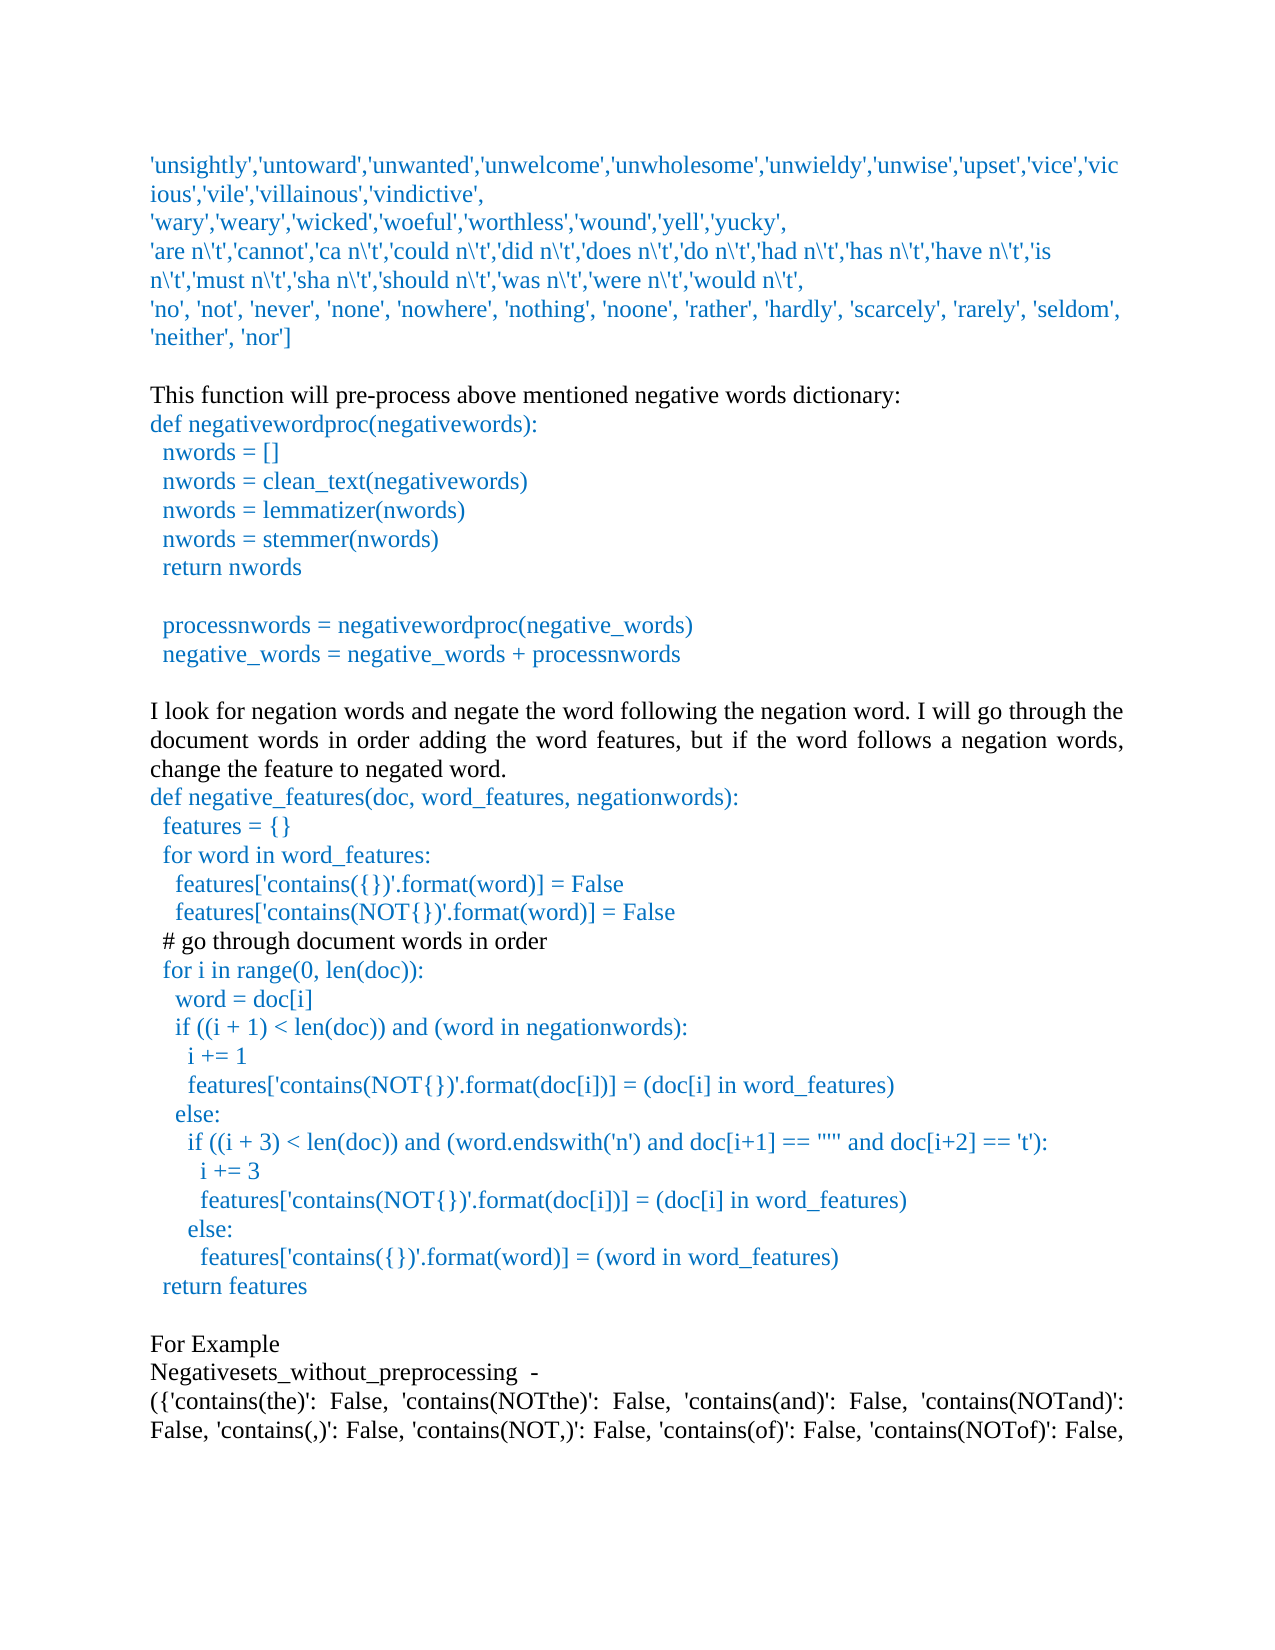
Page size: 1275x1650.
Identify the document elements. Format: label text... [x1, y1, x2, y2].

text 'no', 'not', 'never', 'none', 'nowhere', 'nothing', 'noone', 'rather', 'hardly', 'scarcely', 'rarely', 'seldom', 'neither', 'nor'] [150, 294, 1125, 351]
text nwords = clean_text(negativewords) [150, 466, 1125, 495]
text 'are n\'t','cannot','ca n\'t','could n\'t','did n\'t','does n\'t','do n\'t','had n\'t','has n\'t','have n\'t','is n\'t','must n\'t','sha n\'t','should n\'t','was n\'t','were n\'t','would n\'t', [150, 236, 1125, 294]
text features['contains({})'.format(word)] = (word in word_features) [150, 1242, 1125, 1271]
text i += 3 [150, 1156, 1125, 1185]
text features['contains(NOT{})'.format(doc[i])] = (doc[i] in word_features) [150, 1070, 1125, 1099]
text negative_words = negative_words + processnwords [150, 639, 1125, 667]
text if ((i + 1) < len(doc)) and (word in negationwords): [150, 1012, 1125, 1041]
text def negativewordproc(negativewords): [150, 409, 1125, 437]
text else: [150, 1214, 1125, 1242]
text return nwords [150, 552, 1125, 581]
text features['contains({})'.format(word)] = False [150, 869, 1125, 897]
text 'wary','weary','wicked','woeful','worthless','wound','yell','yucky', [150, 207, 1125, 236]
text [150, 1386, 1125, 1444]
text return features [150, 1271, 1125, 1300]
text if ((i + 3) < len(doc)) and (word.endswith('n') and doc[i+1] == "'" and doc[i+2] == 't'): [150, 1127, 1125, 1156]
text I look for negation words and negate the word following the negation word. I will go through the document words in order adding the word features, but if the word follows a negation words, change the feature to negated word. [150, 696, 1125, 782]
text word = doc[i] [150, 984, 1125, 1012]
text Negativesets_without_preprocessing - [150, 1357, 1125, 1386]
text features = {} [150, 811, 1125, 840]
text This function will pre-process above mentioned negative words dictionary: [150, 380, 1125, 409]
text nwords = lemmatizer(nwords) [150, 495, 1125, 524]
text i += 1 [150, 1041, 1125, 1070]
text def negative_features(doc, word_features, negationwords): [150, 782, 1125, 811]
text else: [150, 1099, 1125, 1127]
text For Example [150, 1329, 1125, 1357]
text nwords = [] [150, 437, 1125, 466]
text for i in range(0, len(doc)): [150, 955, 1125, 984]
text for word in word_features: [150, 840, 1125, 869]
text 'unsightly','untoward','unwanted','unwelcome','unwholesome','unwieldy','unwise','upset','vice','vicious','vile','villainous','vindictive', [150, 150, 1125, 207]
text features['contains(NOT{})'.format(doc[i])] = (doc[i] in word_features) [150, 1185, 1125, 1214]
text nwords = stemmer(nwords) [150, 524, 1125, 552]
text features['contains(NOT{})'.format(word)] = False [150, 897, 1125, 926]
text # go through document words in order [150, 926, 1125, 955]
text processnwords = negativewordproc(negative_words) [150, 610, 1125, 639]
